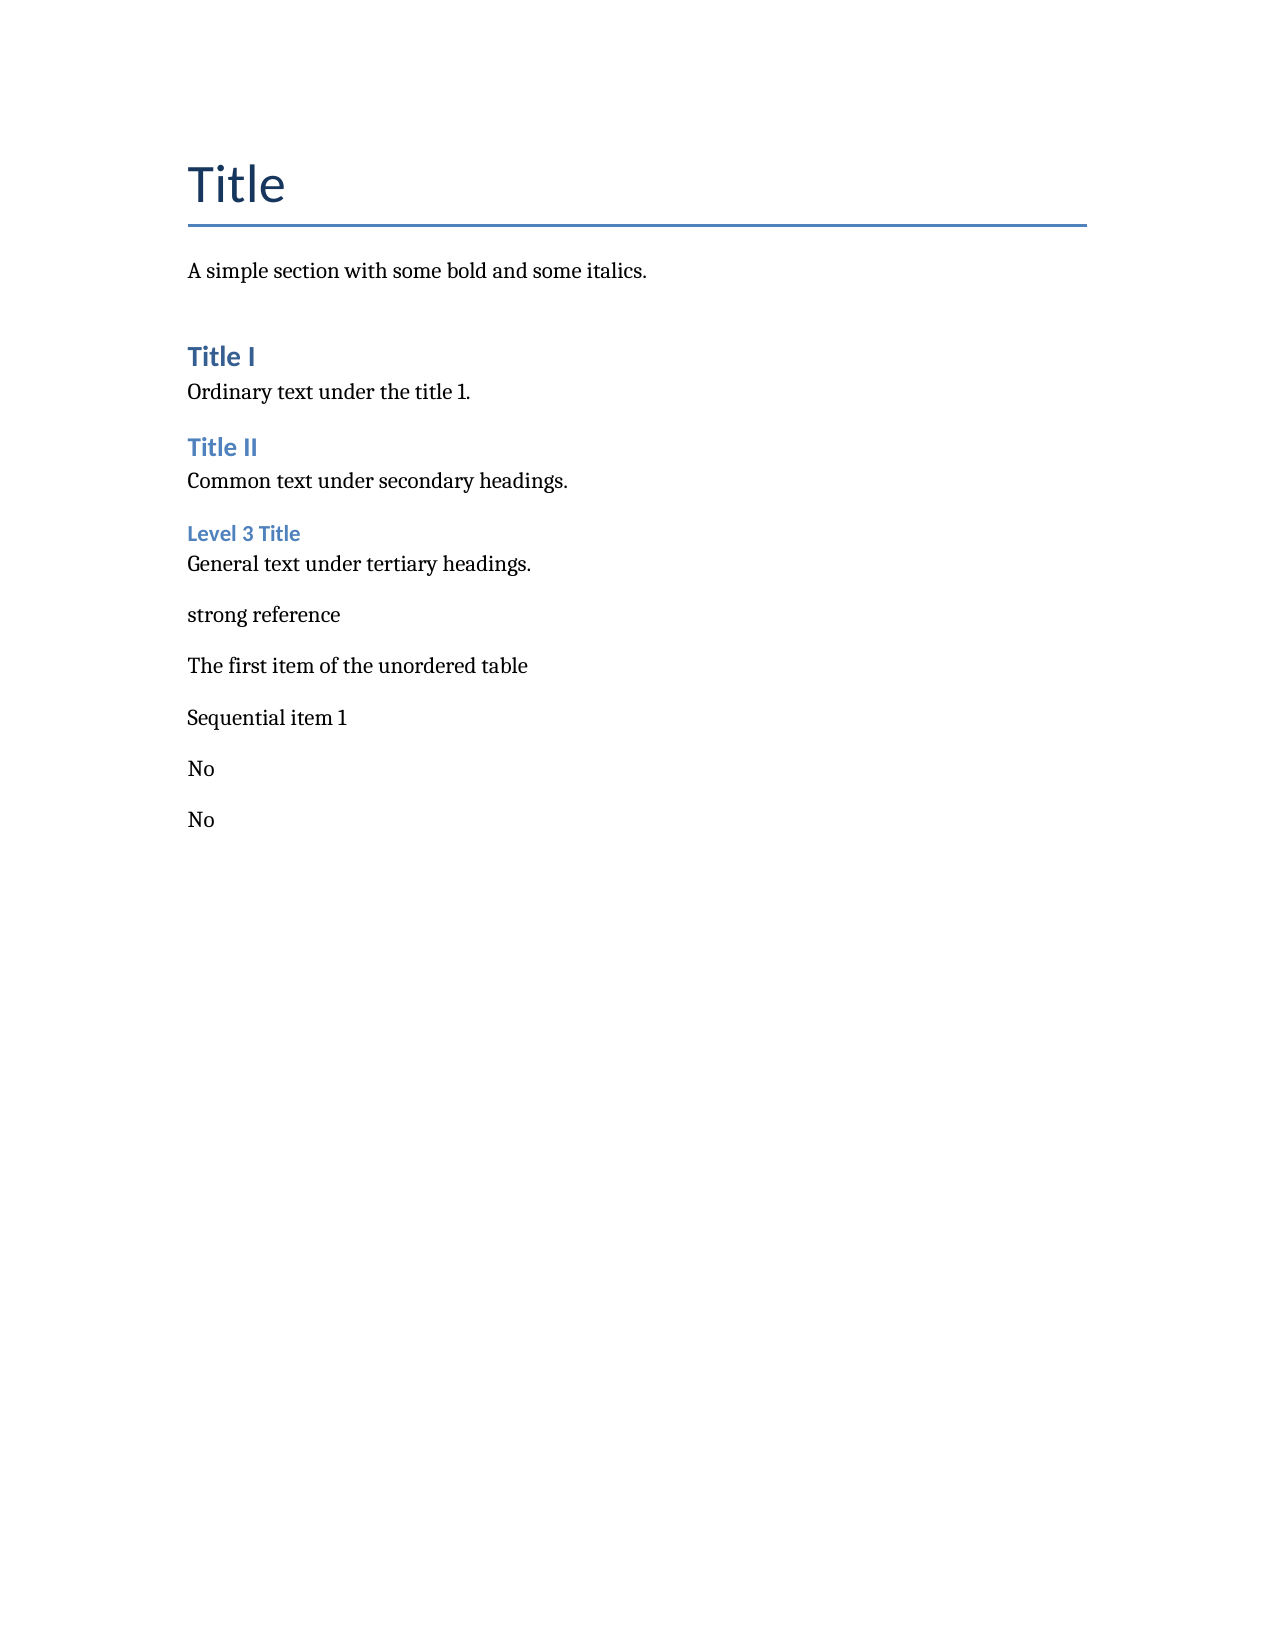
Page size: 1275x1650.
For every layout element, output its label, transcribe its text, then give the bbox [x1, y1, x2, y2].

text General text under tertiary headings. [187, 551, 1087, 577]
text A simple section with some bold and some italics. [187, 258, 1087, 284]
title Title [187, 150, 1087, 227]
text The first item of the unordered table [187, 653, 1087, 679]
text Common text under secondary headings. [187, 468, 1087, 494]
text No [187, 806, 1087, 833]
text No [187, 755, 1087, 782]
text Sequential item 1 [187, 704, 1087, 731]
text Ordinary text under the title 1. [187, 379, 1087, 405]
subtitle Title II [187, 430, 1087, 463]
subtitle Title I [187, 338, 1087, 374]
subtitle Level 3 Title [187, 519, 1087, 547]
text strong reference [187, 602, 1087, 628]
